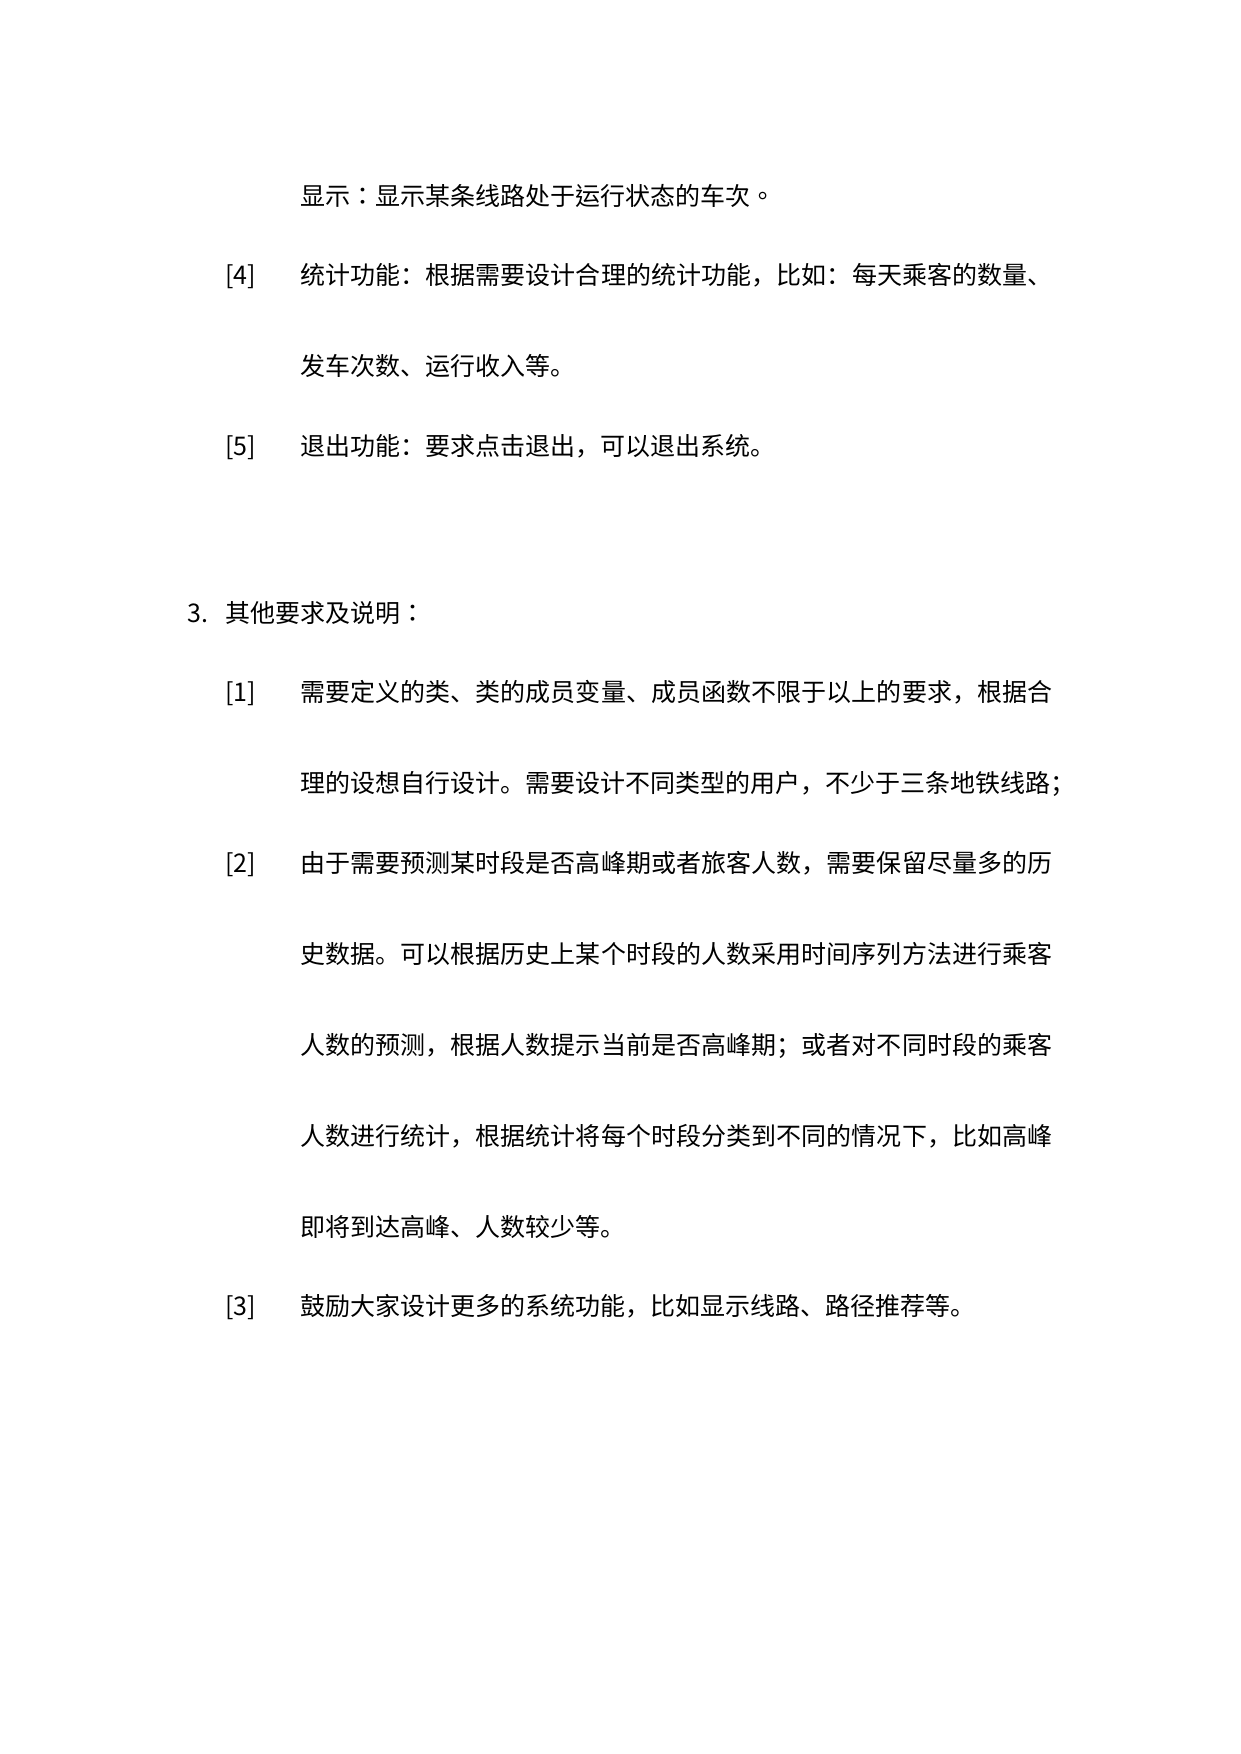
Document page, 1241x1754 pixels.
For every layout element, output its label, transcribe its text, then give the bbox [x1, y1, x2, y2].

list 其他要求及说明： [187, 579, 1053, 644]
text 显示：显示某条线路处于运行状态的车次。 [300, 162, 1053, 227]
list 退出功能：要求点击退出，可以退出系统。 [225, 412, 1053, 477]
list 统计功能：根据需要设计合理的统计功能，比如：每天乘客的数量、发车次数、运行收入等。 [225, 241, 1053, 397]
list 鼓励大家设计更多的系统功能，比如显示线路、路径推荐等。 [225, 1272, 1053, 1337]
list 由于需要预测某时段是否高峰期或者旅客人数，需要保留尽量多的历史数据。可以根据历史上某个时段的人数采用时间序列方法进行乘客人数的预测，根据人数提示当前是否高峰期；或者对不同时段的乘客人数进行统计，根据统计将每个时段分类到不同的情况下，比如高峰、即将到达高峰、人数较少等。 [225, 829, 1053, 1258]
list 需要定义的类、类的成员变量、成员函数不限于以上的要求，根据合理的设想自行设计。需要设计不同类型的用户，不少于三条地铁线路； [225, 658, 1053, 814]
